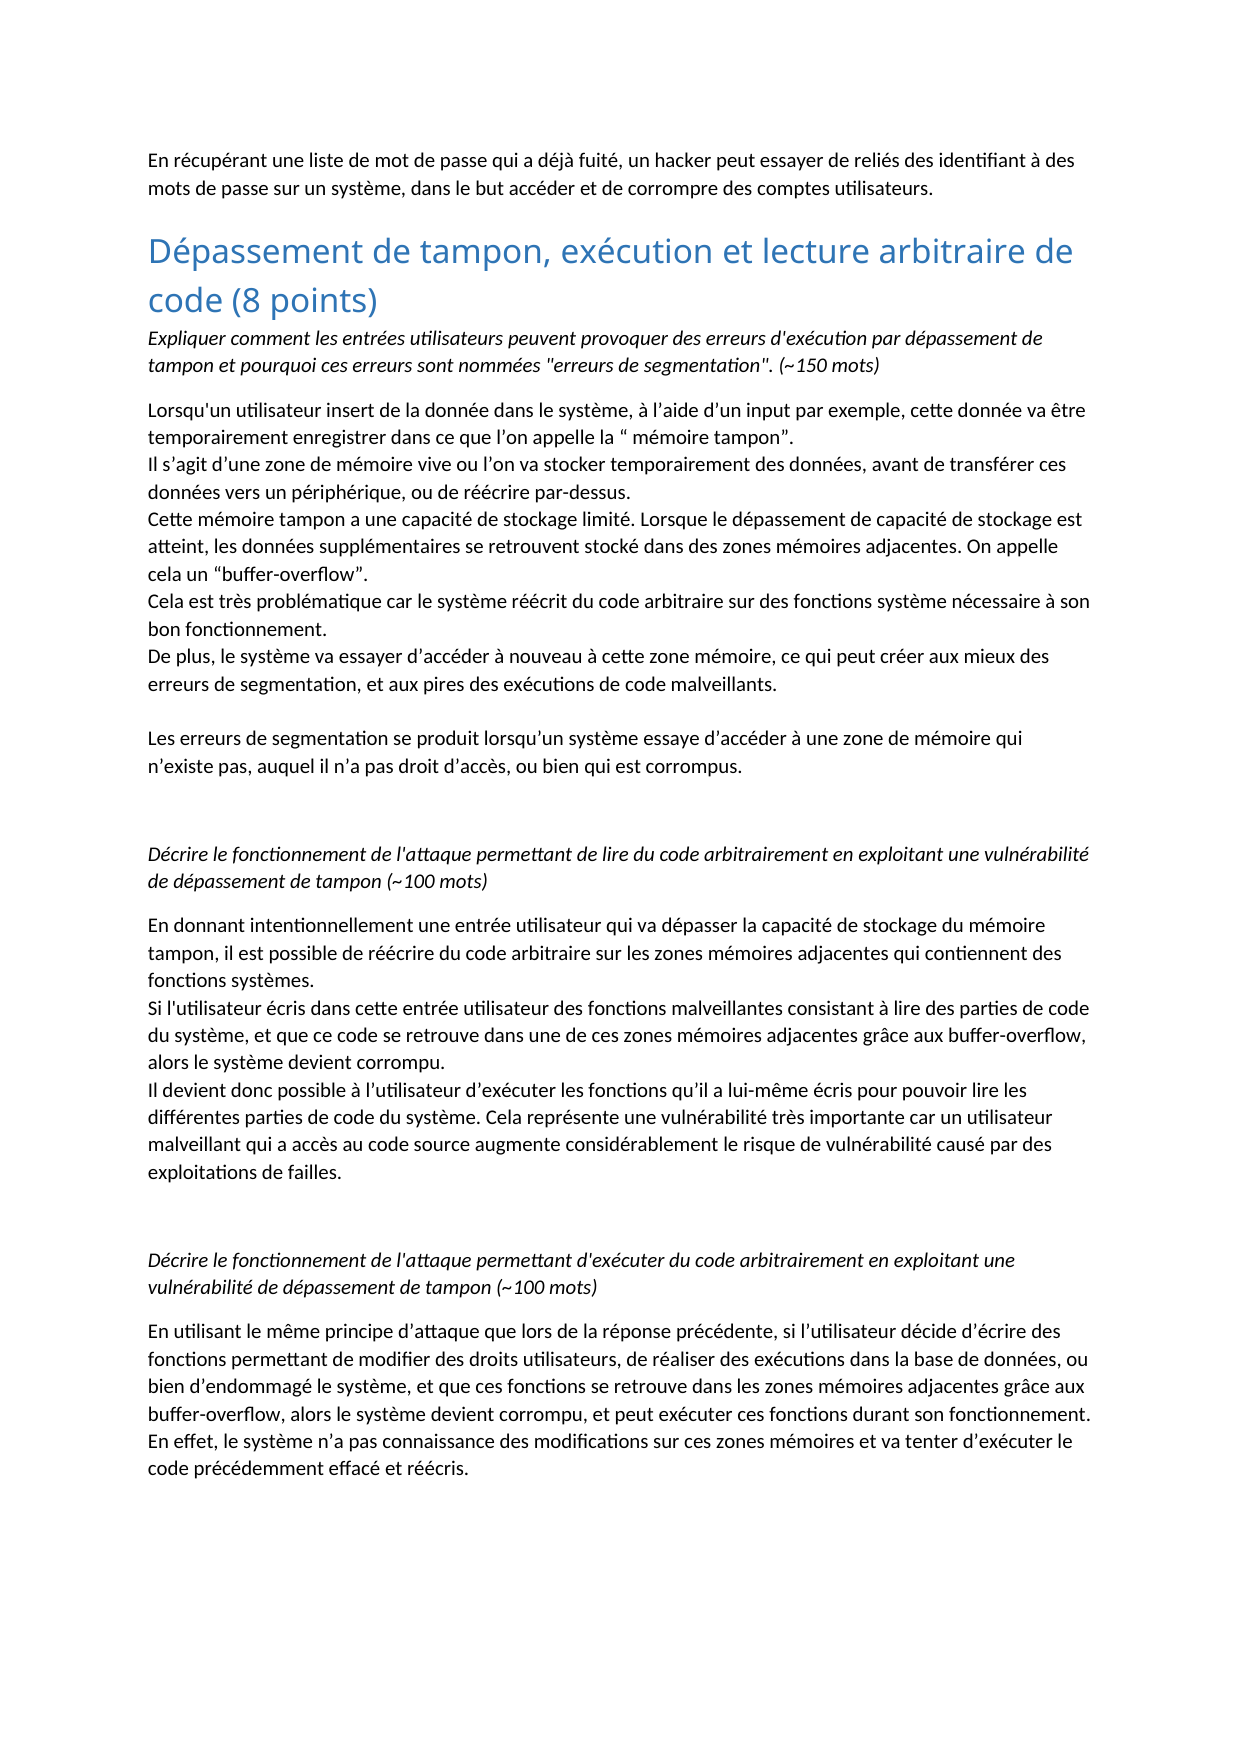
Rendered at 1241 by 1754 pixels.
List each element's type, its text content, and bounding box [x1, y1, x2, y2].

text Expliquer comment les entrées utilisateurs peuvent provoquer des erreurs d'exécution par dépassement de tampon et pourquoi ces erreurs sont nommées "erreurs de segmentation". (~150 mots) [148, 325, 1093, 378]
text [148, 148, 1093, 200]
text Décrire le fonctionnement de l'attaque permettant d'exécuter du code arbitrairement en exploitant une vulnérabilité de dépassement de tampon (~100 mots) [148, 1247, 1093, 1300]
subtitle Dépassement de tampon, exécution et lecture arbitraire de code (8 points) [148, 227, 1093, 322]
text Décrire le fonctionnement de l'attaque permettant de lire du code arbitrairement en exploitant une vulnérabilité de dépassement de tampon (~100 mots) [148, 841, 1093, 894]
text En donnant intentionnellement une entrée utilisateur qui va dépasser la capacité de stockage du mémoire tampon, il est possible de réécrire du code arbitraire sur les zones mémoires adjacentes qui contiennent des fonctions systèmes. Si l'utilisateur écris dans cette entrée utilisateur des fonctions malveillantes consistant à lire des parties de code du système, et que ce code se retrouve dans une de ces zones mémoires adjacentes grâce aux buffer-overflow, alors le système devient corrompu. Il devient donc possible à l’utilisateur d’exécuter les fonctions qu’il a lui-même écris pour pouvoir lire les différentes parties de code du système. Cela représente une vulnérabilité très importante car un utilisateur malveillant qui a accès au code source augmente considérablement le risque de vulnérabilité causé par des exploitations de failles. [148, 912, 1093, 1184]
text Lorsqu'un utilisateur insert de la donnée dans le système, à l’aide d’un input par exemple, cette donnée va être temporairement enregistrer dans ce que l’on appelle la “ mémoire tampon”. Il s’agit d’une zone de mémoire vive ou l’on va stocker temporairement des données, avant de transférer ces données vers un périphérique, ou de réécrire par-dessus. Cette mémoire tampon a une capacité de stockage limité. Lorsque le dépassement de capacité de stockage est atteint, les données supplémentaires se retrouvent stocké dans des zones mémoires adjacentes. On appelle cela un “buffer-overflow”. Cela est très problématique car le système réécrit du code arbitraire sur des fonctions système nécessaire à son bon fonctionnement. De plus, le système va essayer d’accéder à nouveau à cette zone mémoire, ce qui peut créer aux mieux des erreurs de segmentation, et aux pires des exécutions de code malveillants. Les erreurs de segmentation se produit lorsqu’un système essaye d’accéder à une zone de mémoire qui n’existe pas, auquel il n’a pas droit d’accès, ou bien qui est corrompus. [148, 397, 1093, 778]
text En utilisant le même principe d’attaque que lors de la réponse précédente, si l’utilisateur décide d’écrire des fonctions permettant de modifier des droits utilisateurs, de réaliser des exécutions dans la base de données, ou bien d’endommagé le système, et que ces fonctions se retrouve dans les zones mémoires adjacentes grâce aux buffer-overflow, alors le système devient corrompu, et peut exécuter ces fonctions durant son fonctionnement. En effet, le système n’a pas connaissance des modifications sur ces zones mémoires et va tenter d’exécuter le code précédemment effacé et réécris. [148, 1319, 1093, 1481]
